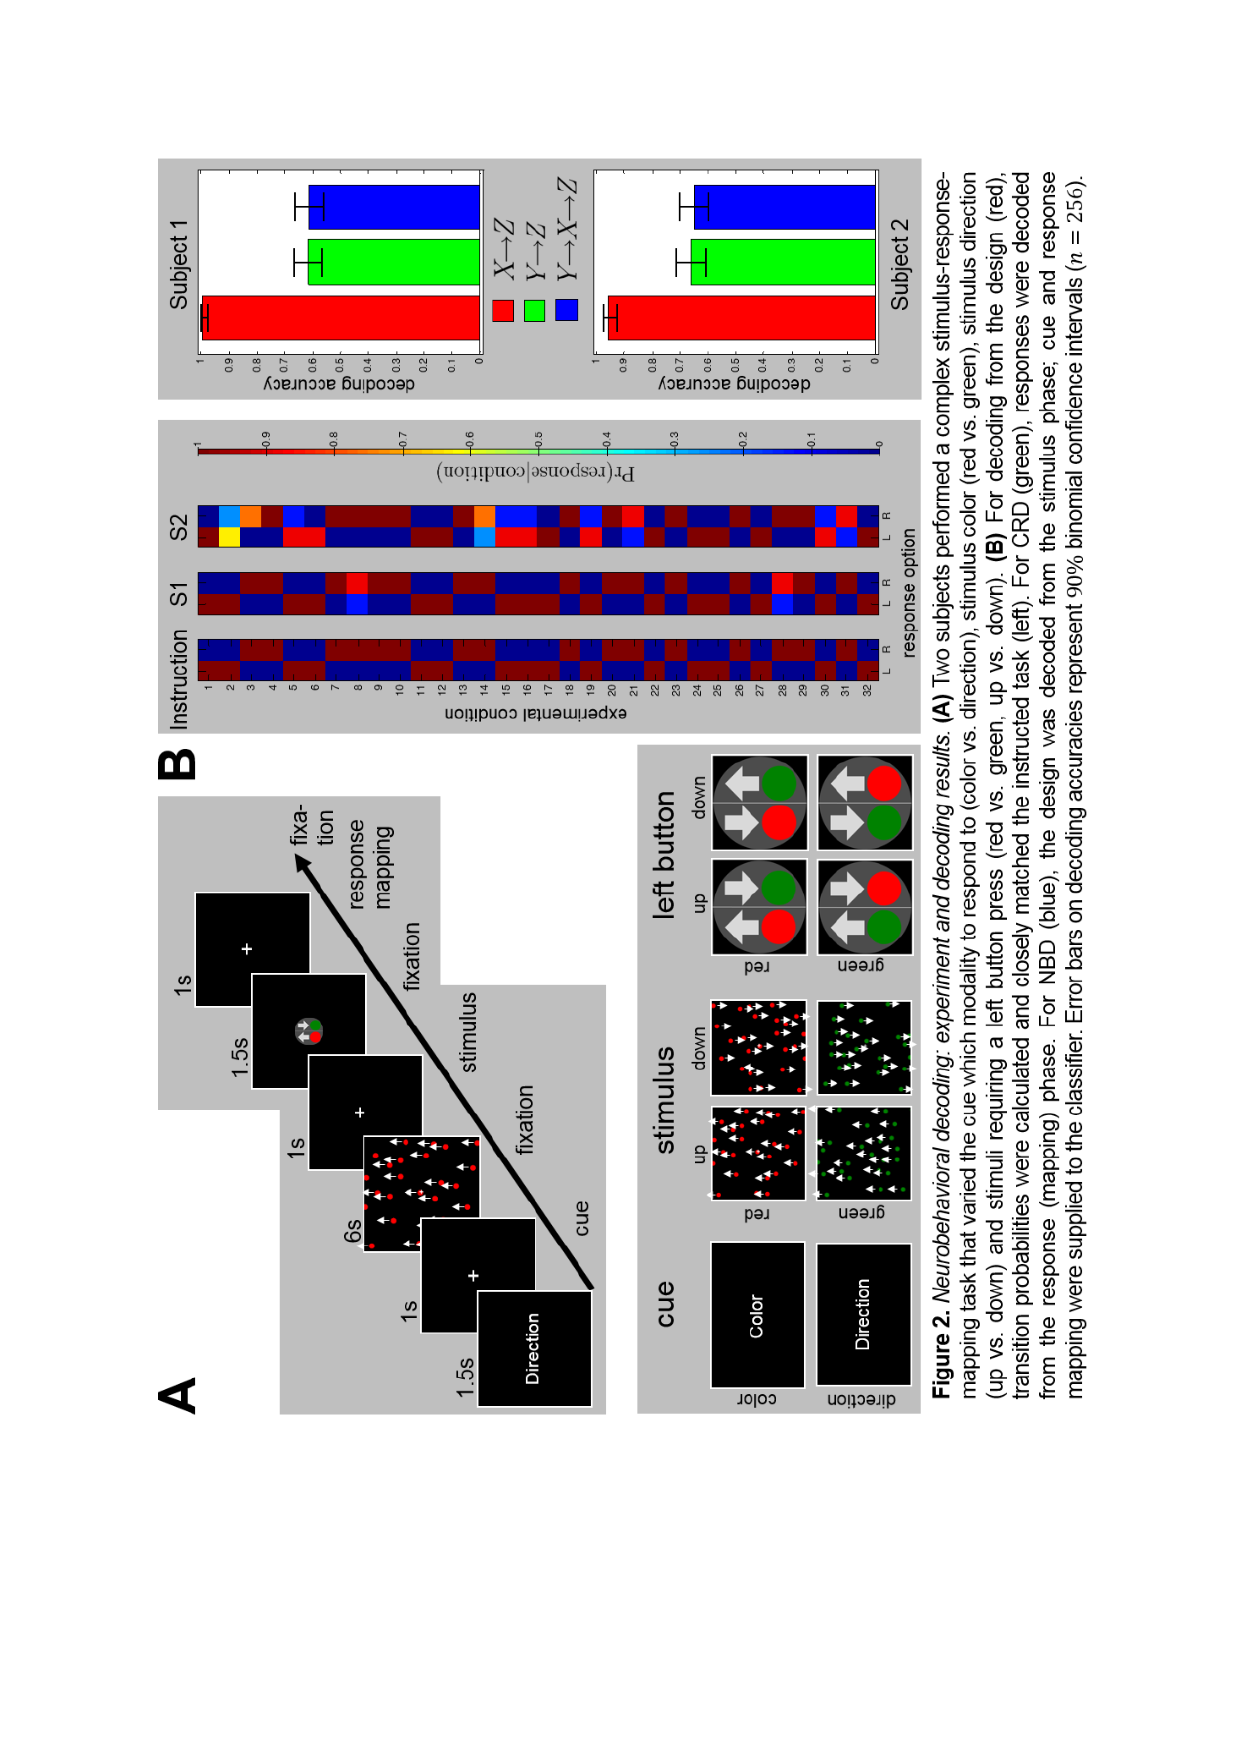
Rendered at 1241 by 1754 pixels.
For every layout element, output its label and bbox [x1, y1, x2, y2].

picture [151, 149, 1093, 1419]
